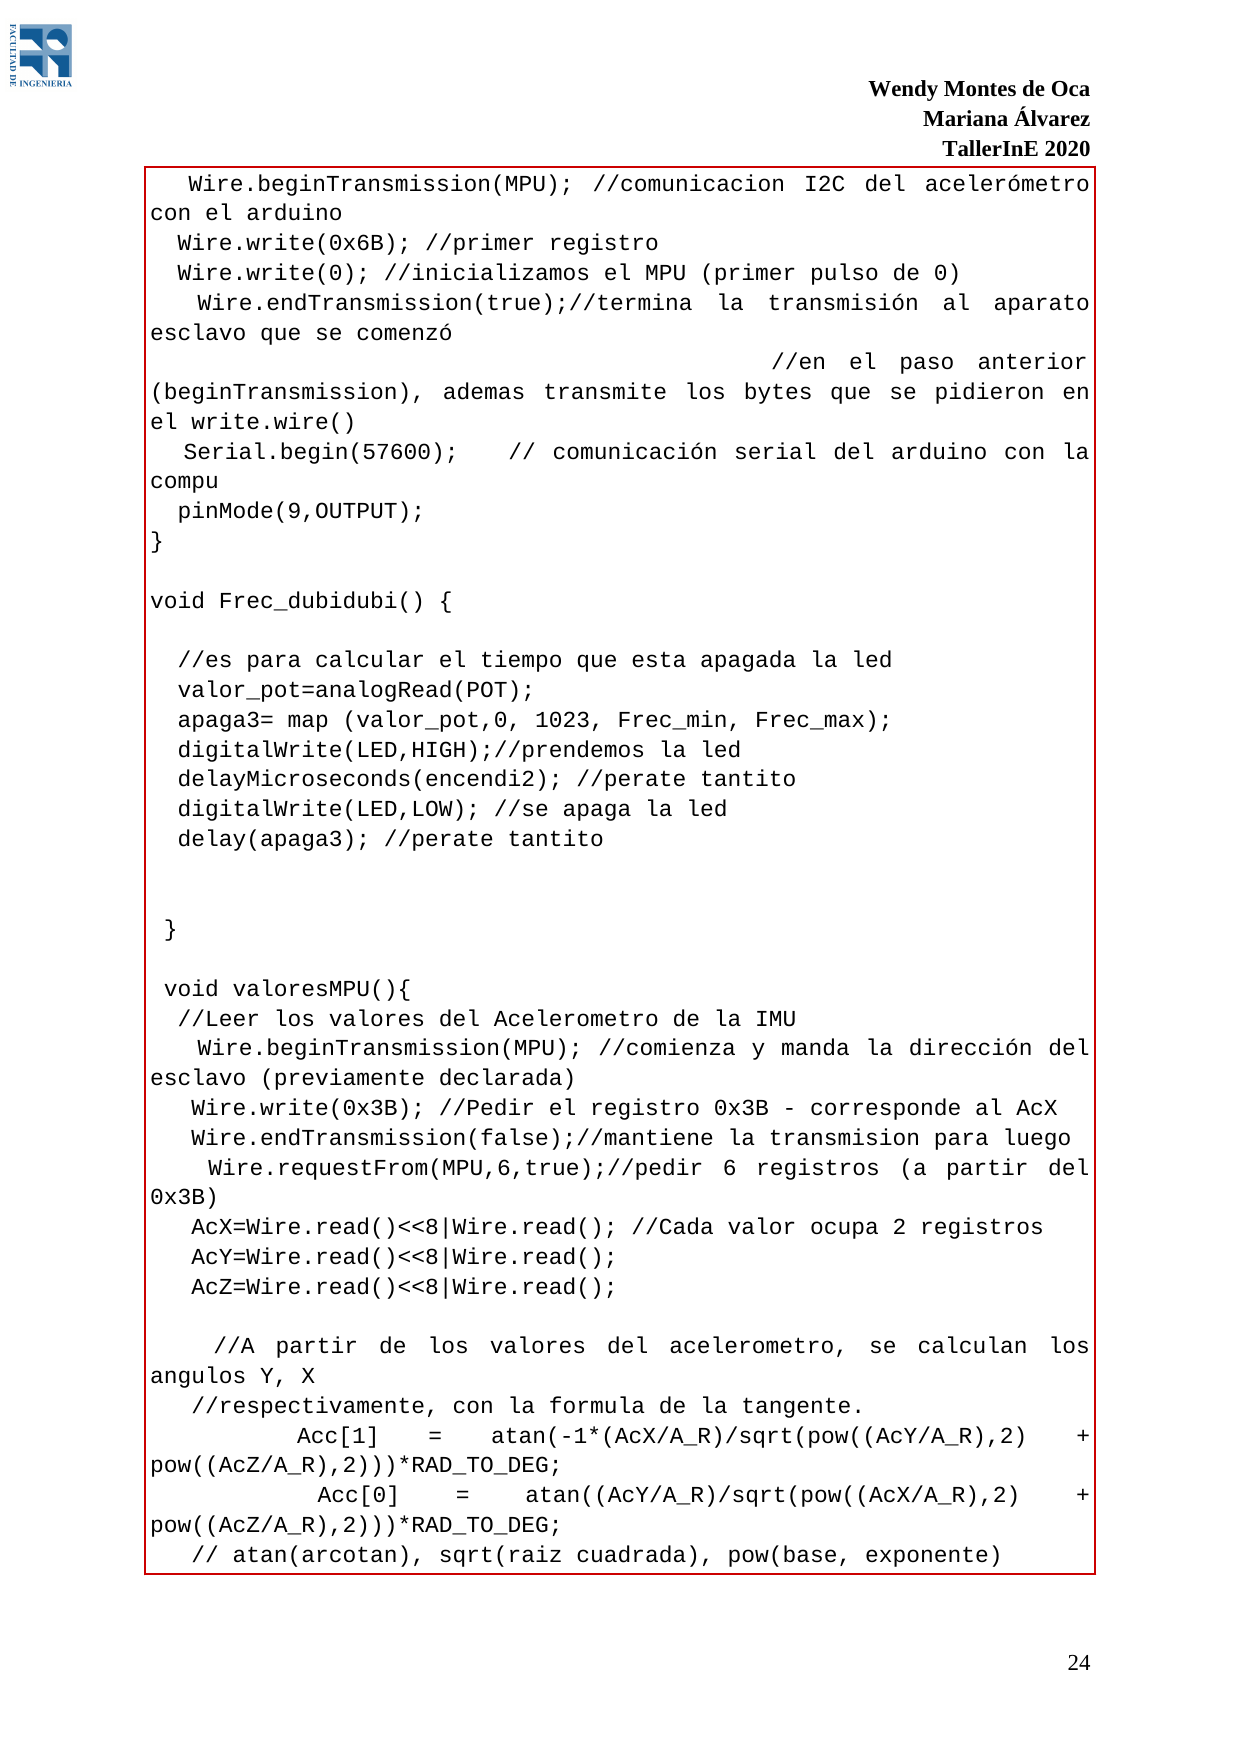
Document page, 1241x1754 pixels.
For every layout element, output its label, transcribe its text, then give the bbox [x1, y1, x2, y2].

text //en el paso anterior (beginTransmission), ademas transmite los bytes que se pidieron en el write.wire() [146, 344, 1094, 434]
text Wire.endTransmission(false);//mantiene la transmision para luego [146, 1120, 1094, 1149]
text //es para calcular el tiempo que esta apagada la led [146, 642, 1094, 672]
text Wire.endTransmission(true);//termina la transmisión al aparato esclavo que se comenzó [146, 285, 1094, 344]
text //A partir de los valores del acelerometro, se calculan los angulos Y, X [146, 1328, 1094, 1388]
text delay(apaga3); //perate tantito [146, 821, 1094, 853]
text Wire.write(0); //inicializamos el MPU (primer pulso de 0) [146, 255, 1094, 285]
text Wire.beginTransmission(MPU); //comienza y manda la dirección del esclavo (previamente declarada) [146, 1030, 1094, 1090]
text } [146, 911, 1094, 943]
text Wire.requestFrom(MPU,6,true);//pedir 6 registros (a partir del 0x3B) [146, 1149, 1094, 1209]
text pinMode(9,OUTPUT); [146, 493, 1094, 523]
text //Leer los valores del Acelerometro de la IMU [146, 1001, 1094, 1030]
text AcX=Wire.read()<<8|Wire.read(); //Cada valor ocupa 2 registros [146, 1209, 1094, 1239]
text valor_pot=analogRead(POT); [146, 672, 1094, 702]
text Acc[1] = atan(-1*(AcX/A_R)/sqrt(pow((AcY/A_R),2) + pow((AcZ/A_R),2)))*RAD_TO_DEG; [146, 1418, 1094, 1477]
picture [4, 18, 78, 92]
text Serial.begin(57600); // comunicación serial del arduino con la compu [146, 434, 1094, 493]
text //respectivamente, con la formula de la tangente. [146, 1388, 1094, 1418]
text digitalWrite(LED,HIGH);//prendemos la led [146, 732, 1094, 761]
text Wire.beginTransmission(MPU); //comunicacion I2C del acelerómetro con el arduino [146, 168, 1094, 225]
text delayMicroseconds(encendi2); //perate tantito [146, 761, 1094, 791]
text // atan(arcotan), sqrt(raiz cuadrada), pow(base, exponente) [146, 1537, 1094, 1573]
text Acc[0] = atan((AcY/A_R)/sqrt(pow((AcX/A_R),2) + pow((AcZ/A_R),2)))*RAD_TO_DEG; [146, 1477, 1094, 1537]
text } [146, 523, 1094, 555]
text apaga3= map (valor_pot,0, 1023, Frec_min, Frec_max); [146, 702, 1094, 732]
text AcZ=Wire.read()<<8|Wire.read(); [146, 1269, 1094, 1301]
text digitalWrite(LED,LOW); //se apaga la led [146, 791, 1094, 821]
text Wire.write(0x3B); //Pedir el registro 0x3B - corresponde al AcX [146, 1090, 1094, 1120]
text Wire.write(0x6B); //primer registro [146, 225, 1094, 255]
text void valoresMPU(){ [146, 971, 1094, 1001]
text AcY=Wire.read()<<8|Wire.read(); [146, 1239, 1094, 1269]
text void Frec_dubidubi() { [146, 583, 1094, 615]
